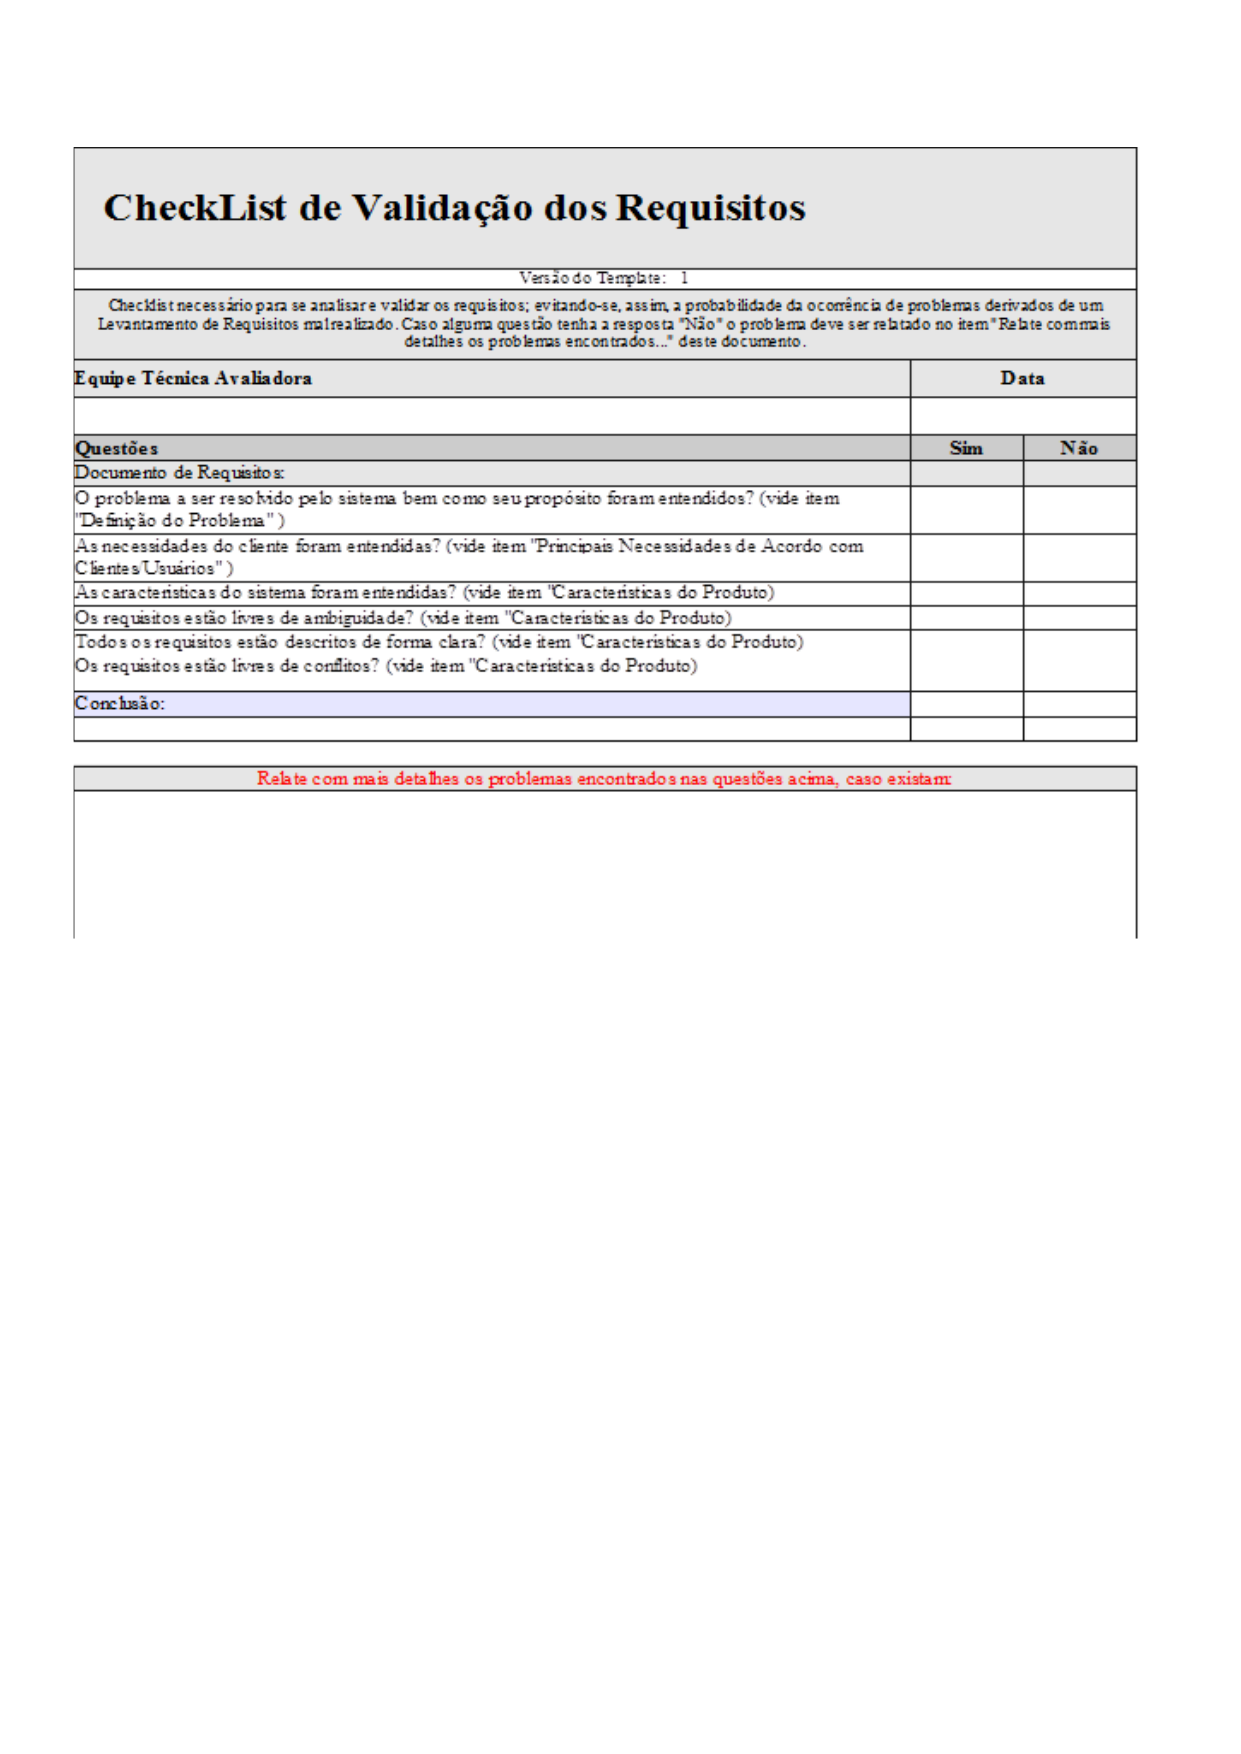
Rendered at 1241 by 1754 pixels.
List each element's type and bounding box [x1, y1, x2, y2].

picture [73, 147, 1143, 1228]
